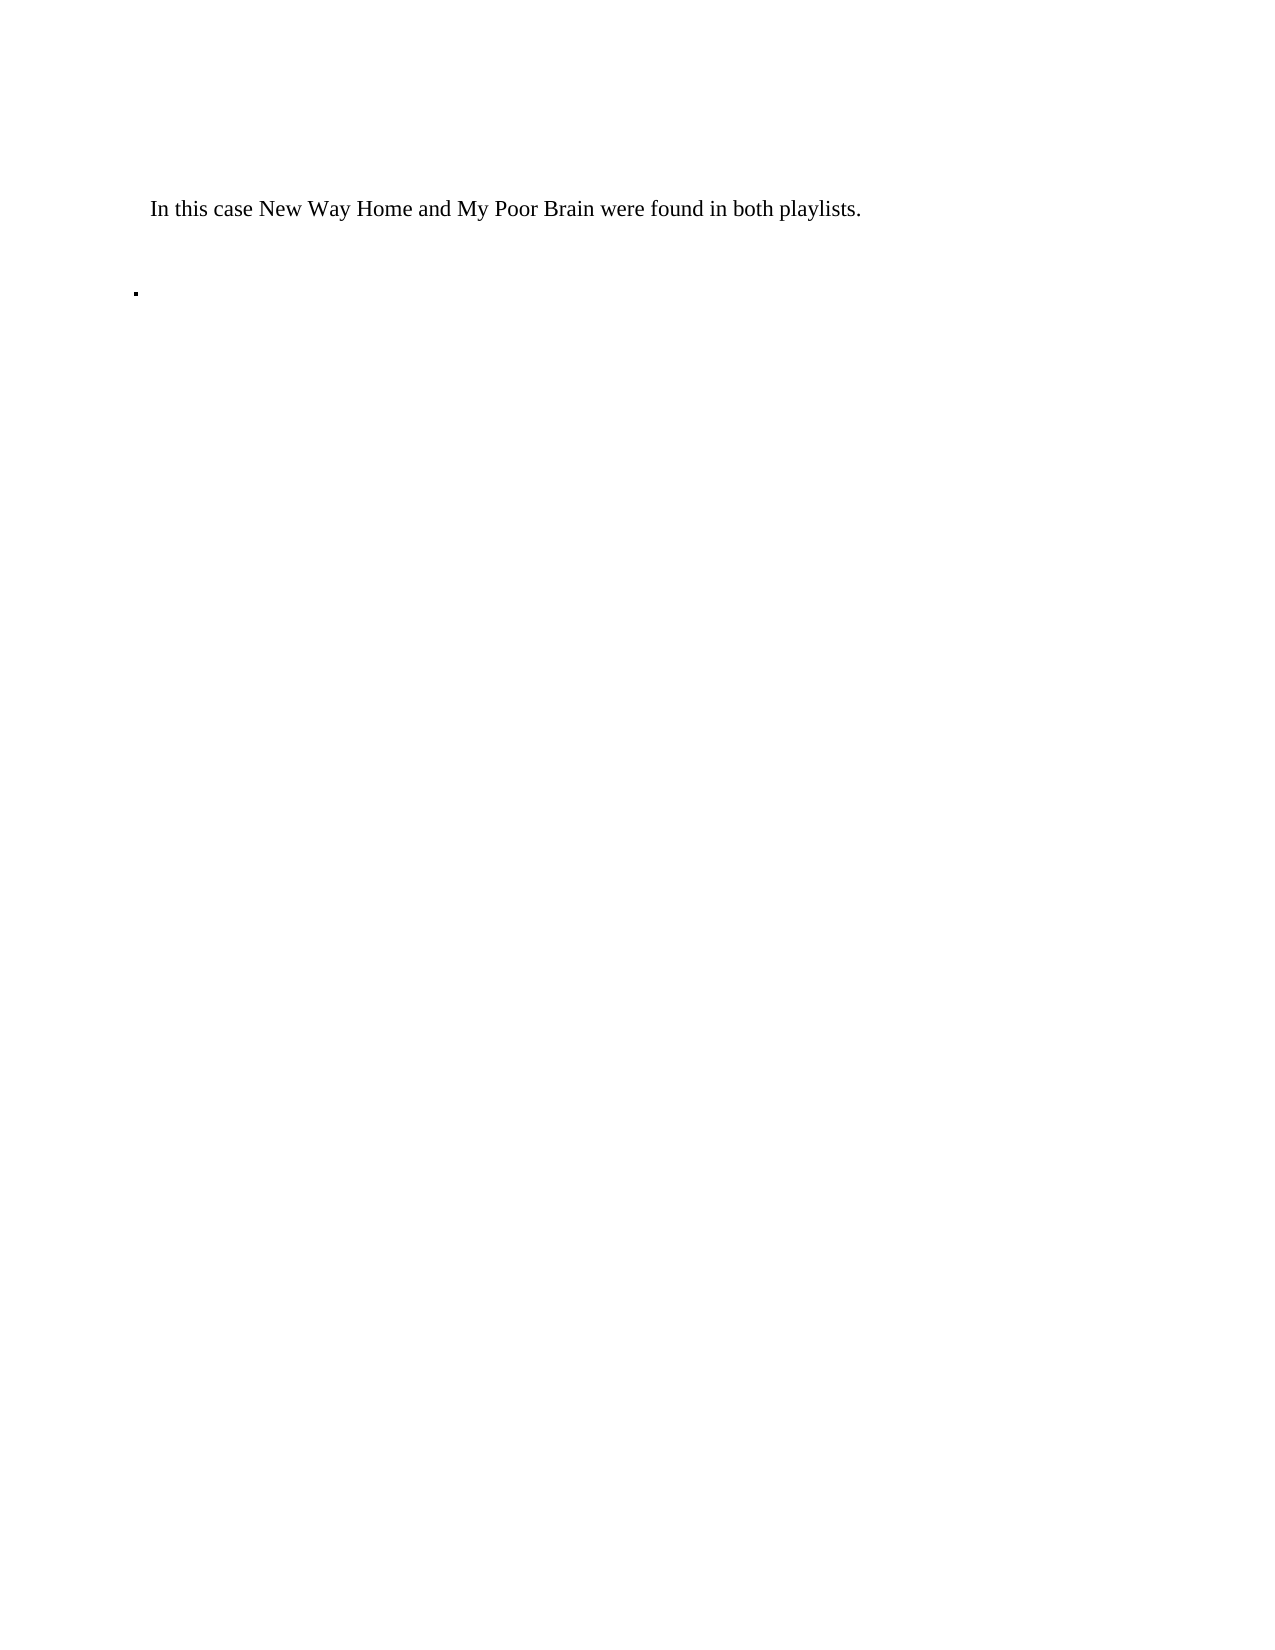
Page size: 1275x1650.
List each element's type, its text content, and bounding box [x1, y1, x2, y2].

text In this case New Way Home and My Poor Brain were found in both playlists. [150, 195, 1125, 221]
